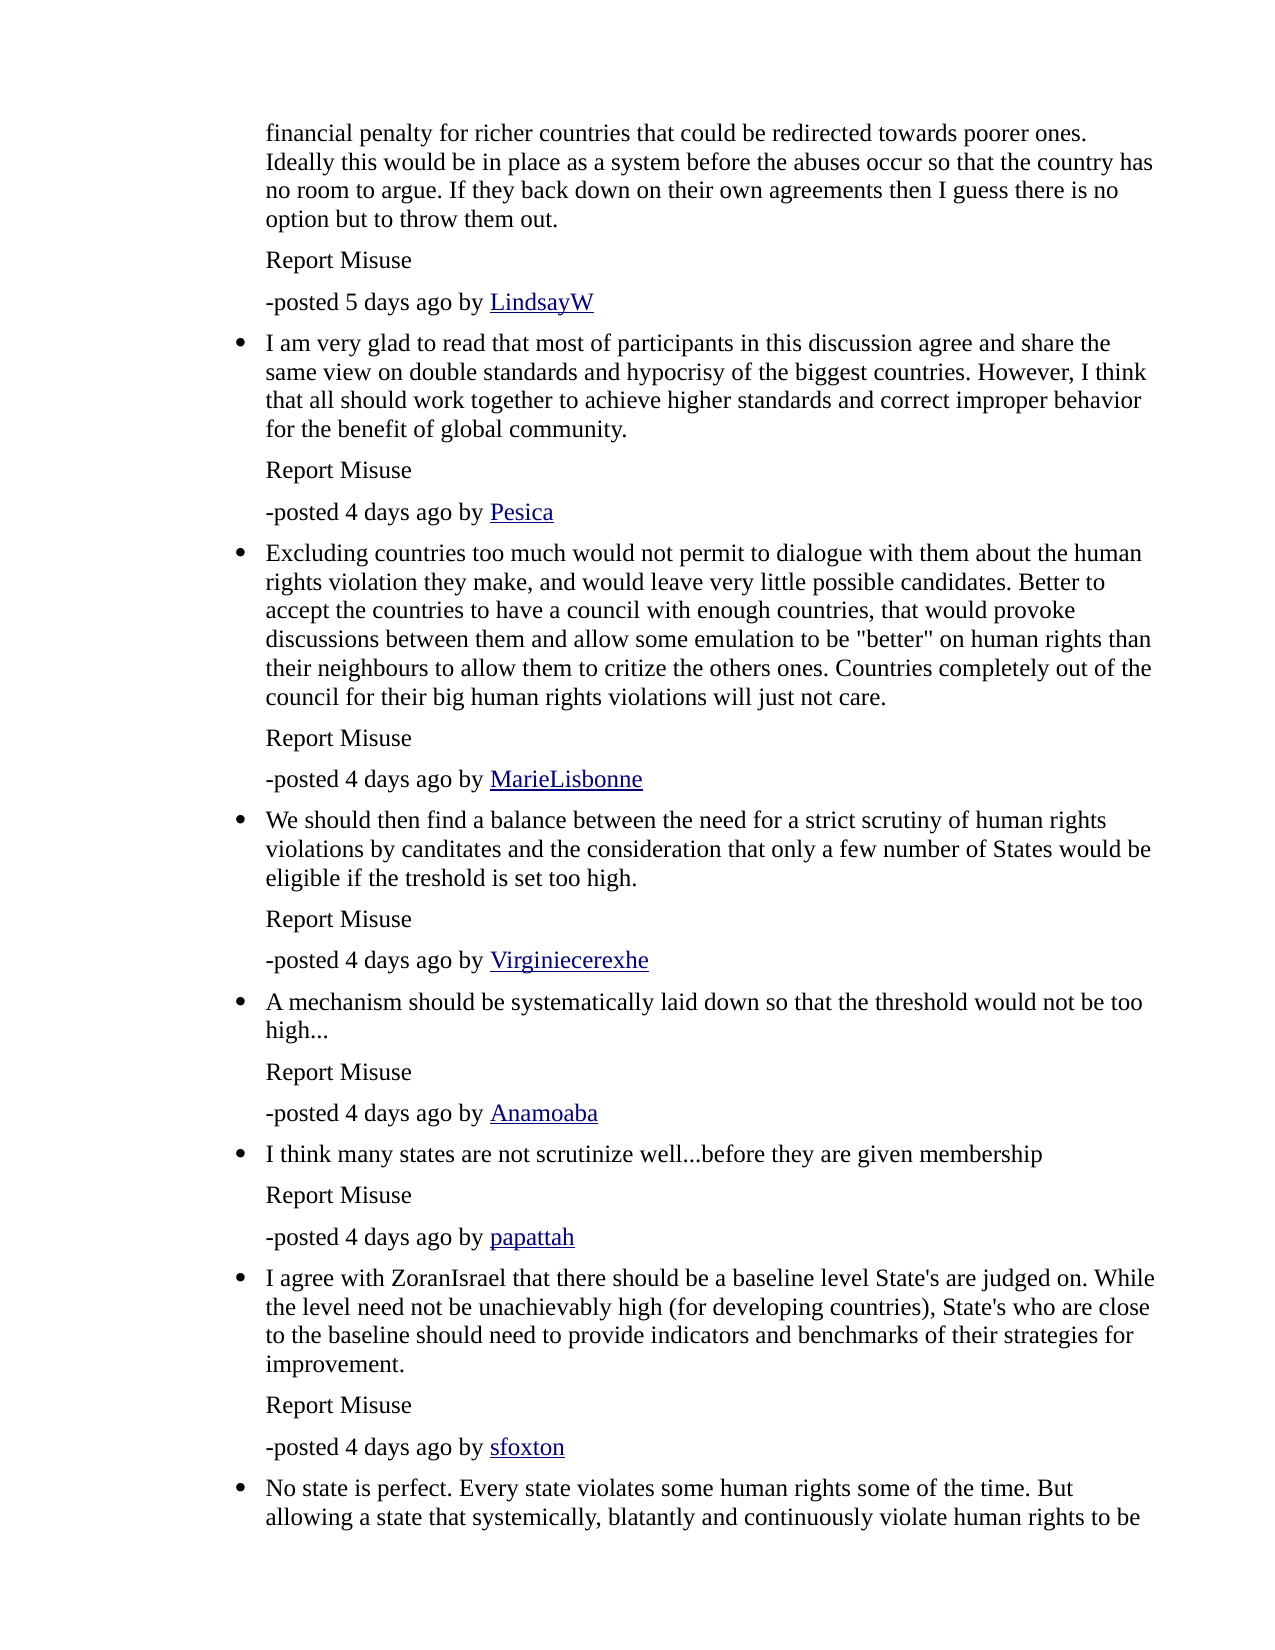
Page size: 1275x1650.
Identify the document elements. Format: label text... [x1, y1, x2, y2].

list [236, 1473, 1157, 1531]
text Report Misuse [265, 1181, 1157, 1209]
text Report Misuse [265, 456, 1157, 484]
text -posted 4 days ago by Pesica [265, 497, 1157, 526]
list I am very glad to read that most of participants in this discussion agree and share the same view on double standards and hypocrisy of the biggest countries. However, I think that all should work together to achieve higher standards and correct improper behavior for the benefit of global community. [236, 328, 1157, 443]
text Report Misuse [265, 904, 1157, 933]
list I agree with ZoranIsrael that there should be a baseline level State's are judged on. While the level need not be unachievably high (for developing countries), State's who are close to the baseline should need to provide indicators and benchmarks of their strategies for improvement. [236, 1263, 1157, 1378]
text -posted 5 days ago by LindsayW [265, 287, 1157, 316]
text Report Misuse [265, 723, 1157, 752]
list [236, 118, 1157, 233]
text Report Misuse [265, 246, 1157, 274]
text -posted 4 days ago by MarieLisbonne [265, 764, 1157, 793]
list We should then find a balance between the need for a strict scrutiny of human rights violations by canditates and the consideration that only a few number of States would be eligible if the treshold is set too high. [236, 806, 1157, 892]
list I think many states are not scrutinize well...before they are given membership [236, 1139, 1157, 1168]
text Report Misuse [265, 1391, 1157, 1419]
text -posted 4 days ago by Virginiecerexhe [265, 946, 1157, 974]
list Excluding countries too much would not permit to dialogue with them about the human rights violation they make, and would leave very little possible candidates. Better to accept the countries to have a council with enough countries, that would provoke discussions between them and allow some emulation to be "better" on human rights than their neighbours to allow them to critize the others ones. Countries completely out of the council for their big human rights violations will just not care. [236, 538, 1157, 711]
list A mechanism should be systematically laid down so that the threshold would not be too high... [236, 987, 1157, 1044]
text -posted 4 days ago by papattah [265, 1222, 1157, 1251]
text -posted 4 days ago by sfoxton [265, 1432, 1157, 1461]
text -posted 4 days ago by Anamoaba [265, 1098, 1157, 1127]
text Report Misuse [265, 1057, 1157, 1086]
